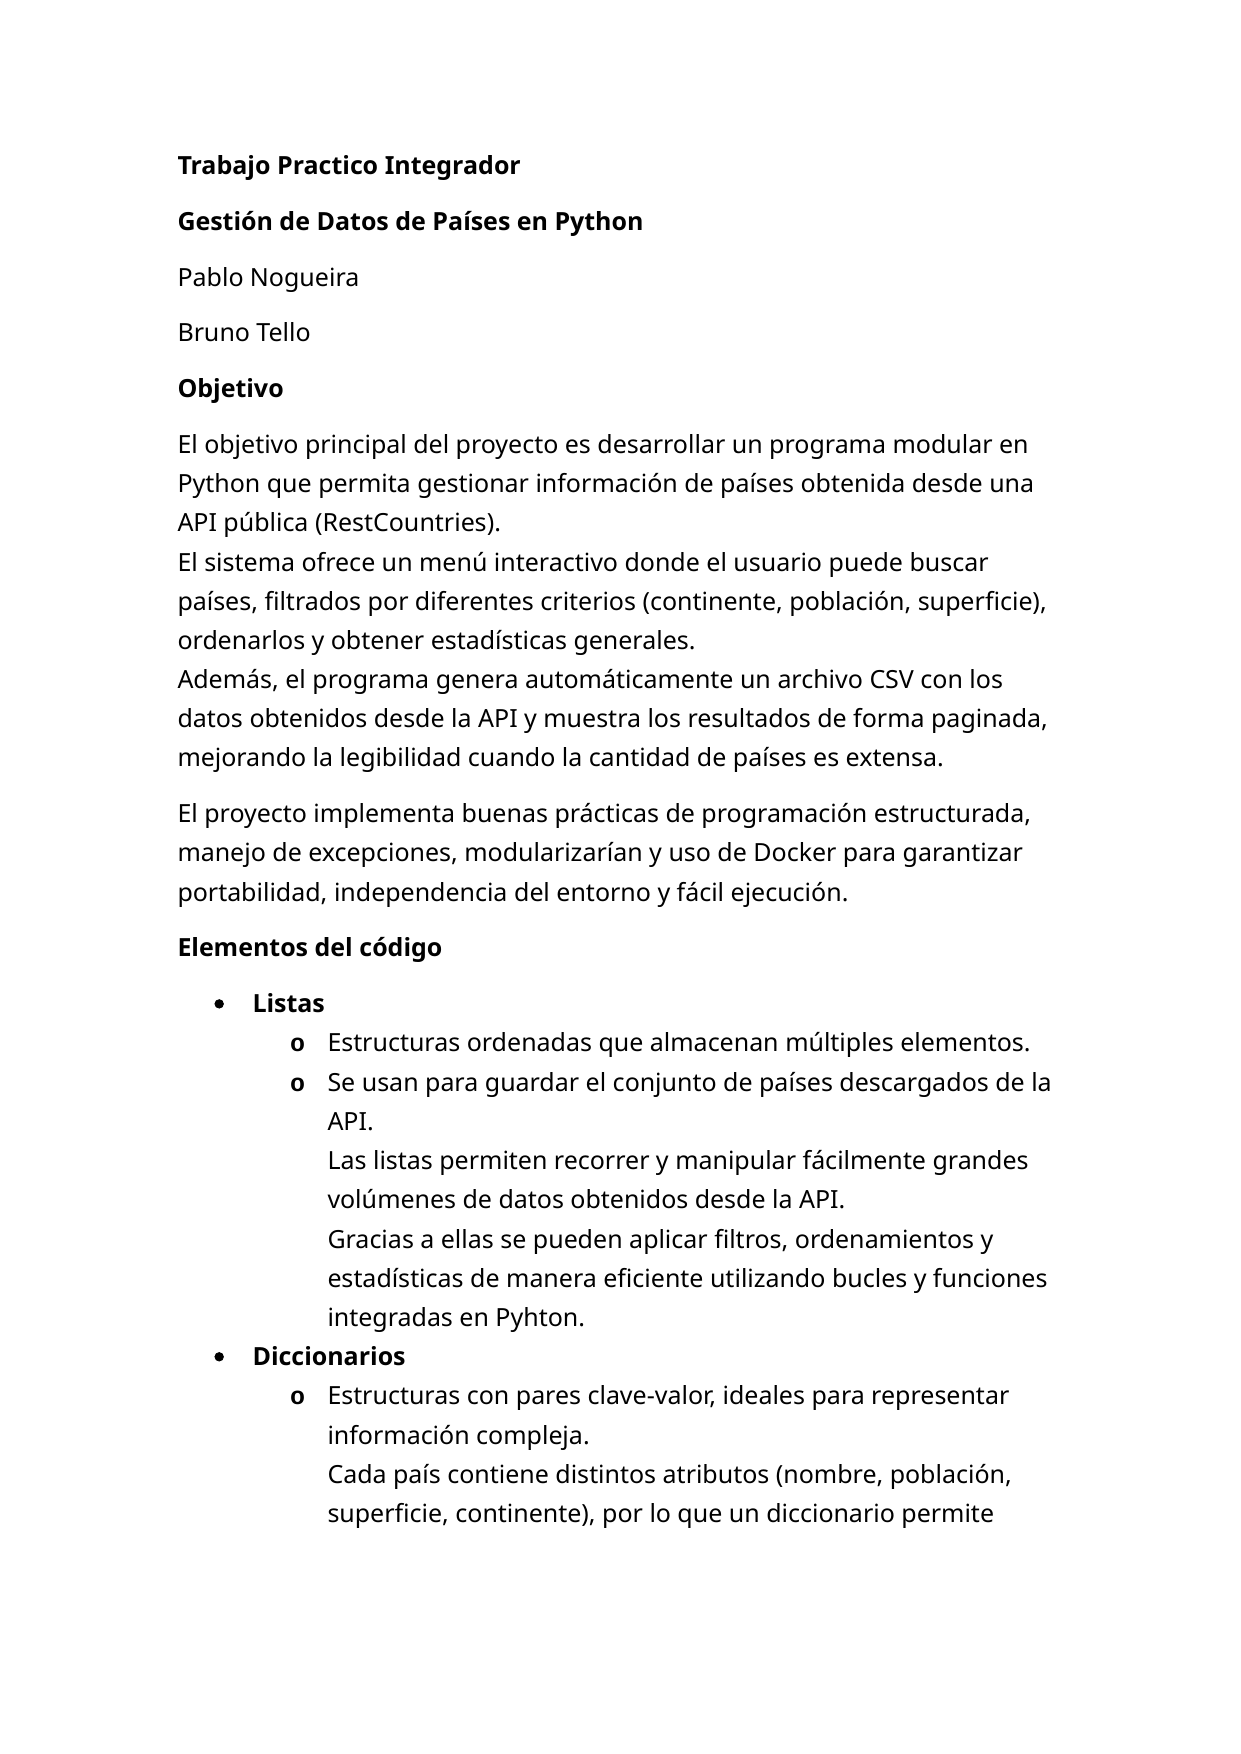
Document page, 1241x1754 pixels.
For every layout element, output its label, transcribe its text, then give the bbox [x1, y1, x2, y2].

list Estructuras ordenadas que almacenan múltiples elementos. [290, 1025, 1063, 1059]
text Trabajo Practico Integrador [177, 148, 1063, 182]
list Las listas permiten recorrer y manipular fácilmente grandes volúmenes de datos obtenidos desde la API. [327, 1143, 1063, 1216]
list Gracias a ellas se pueden aplicar filtros, ordenamientos y estadísticas de manera eficiente utilizando bucles y funciones integradas en Pyhton. [327, 1221, 1063, 1334]
text Bruno Tello [177, 315, 1063, 349]
text Elementos del código [177, 930, 1063, 964]
list Listas [215, 986, 1063, 1020]
list Diccionarios [215, 1339, 1063, 1373]
text Pablo Nogueira [177, 259, 1063, 293]
text El objetivo principal del proyecto es desarrollar un programa modular en Python que permita gestionar información de países obtenida desde una API pública (RestCountries). El sistema ofrece un menú interactivo donde el usuario puede buscar países, filtrados por diferentes criterios (continente, población, superficie), ordenarlos y obtener estadísticas generales. Además, el programa genera automáticamente un archivo CSV con los datos obtenidos desde la API y muestra los resultados de forma paginada, mejorando la legibilidad cuando la cantidad de países es extensa. [177, 427, 1063, 774]
text Gestión de Datos de Países en Python [177, 203, 1063, 237]
list Se usan para guardar el conjunto de países descargados de la API. [290, 1064, 1063, 1138]
text Objetivo [177, 371, 1063, 405]
text El proyecto implementa buenas prácticas de programación estructurada, manejo de excepciones, modularizarían y uso de Docker para garantizar portabilidad, independencia del entorno y fácil ejecución. [177, 796, 1063, 908]
list Estructuras con pares clave-valor, ideales para representar información compleja. [290, 1378, 1063, 1451]
